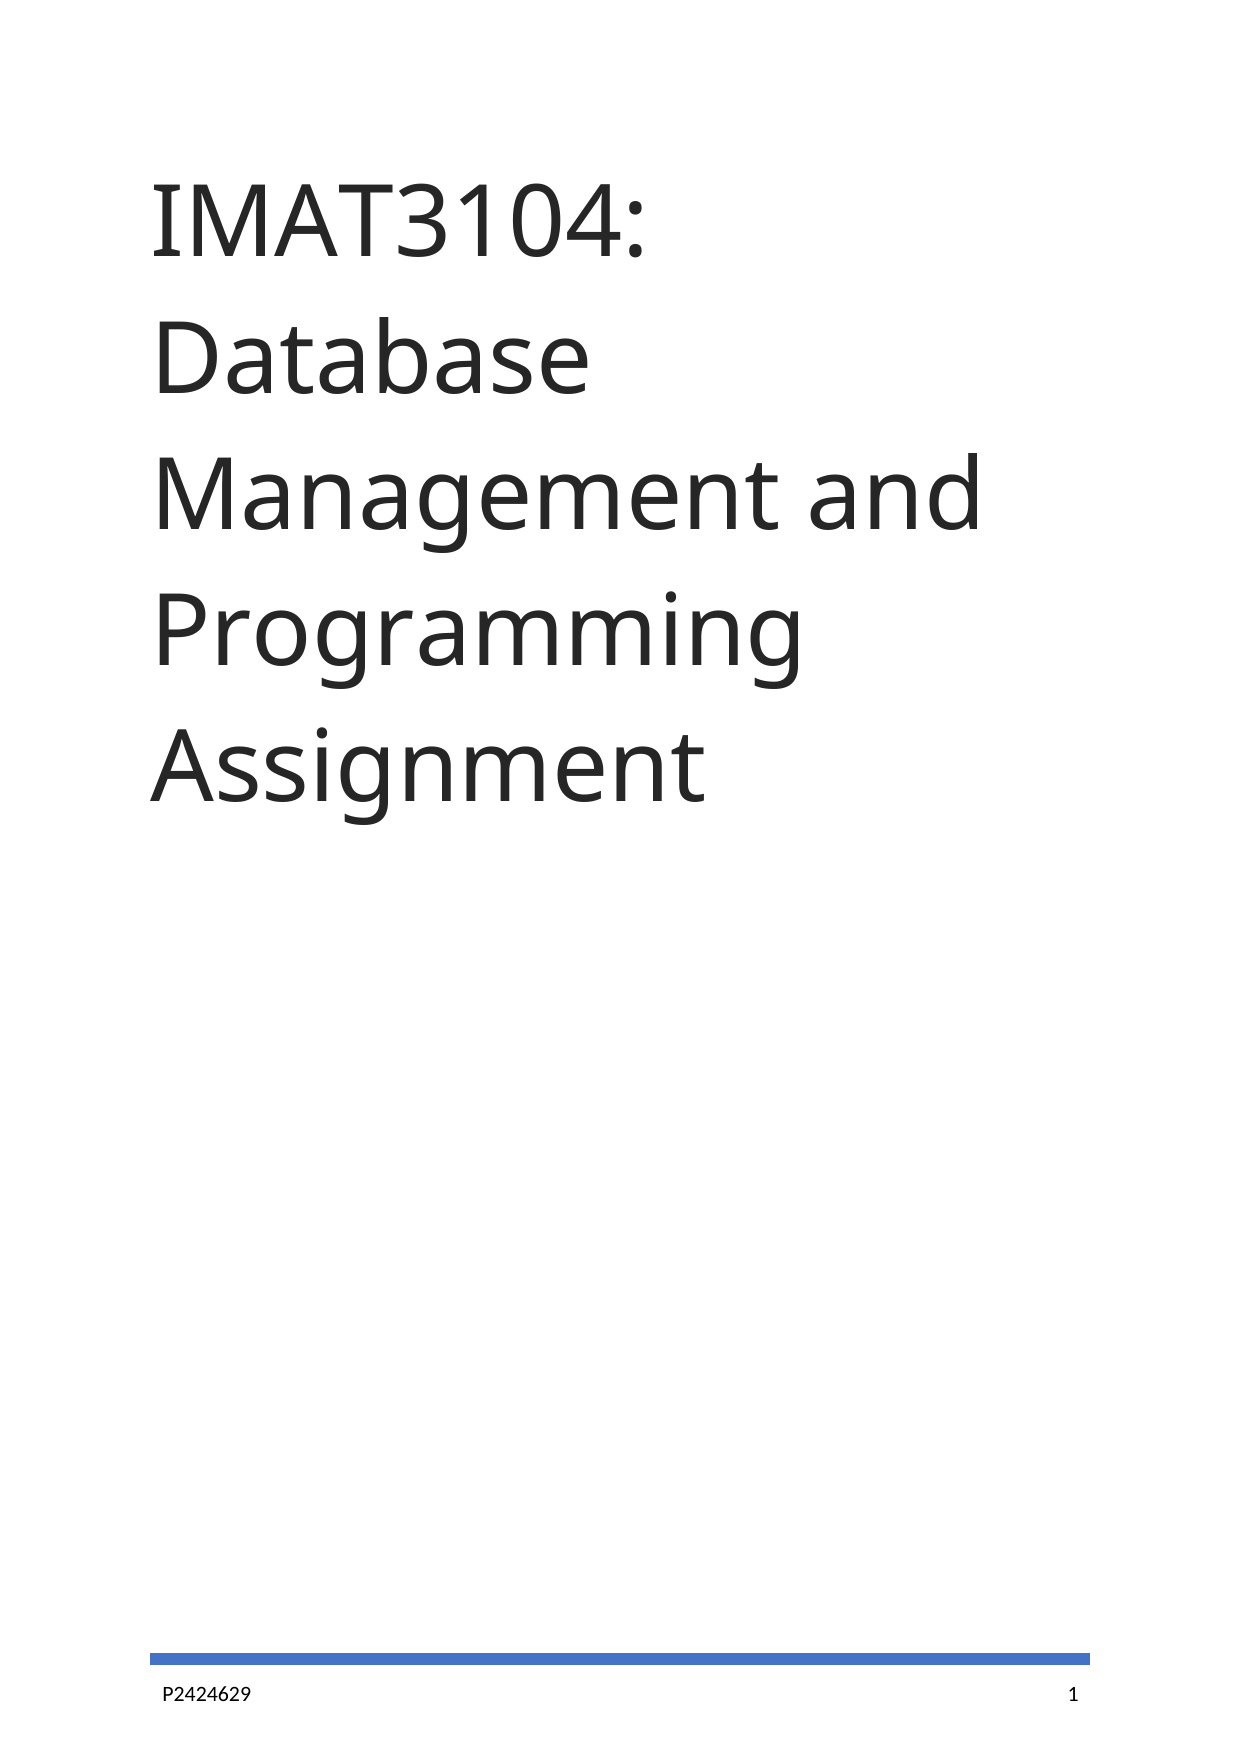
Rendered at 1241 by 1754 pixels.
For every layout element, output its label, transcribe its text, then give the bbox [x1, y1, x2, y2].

title Database Management and Programming Assignment [150, 286, 1090, 831]
title IMAT3104: [150, 150, 1090, 286]
